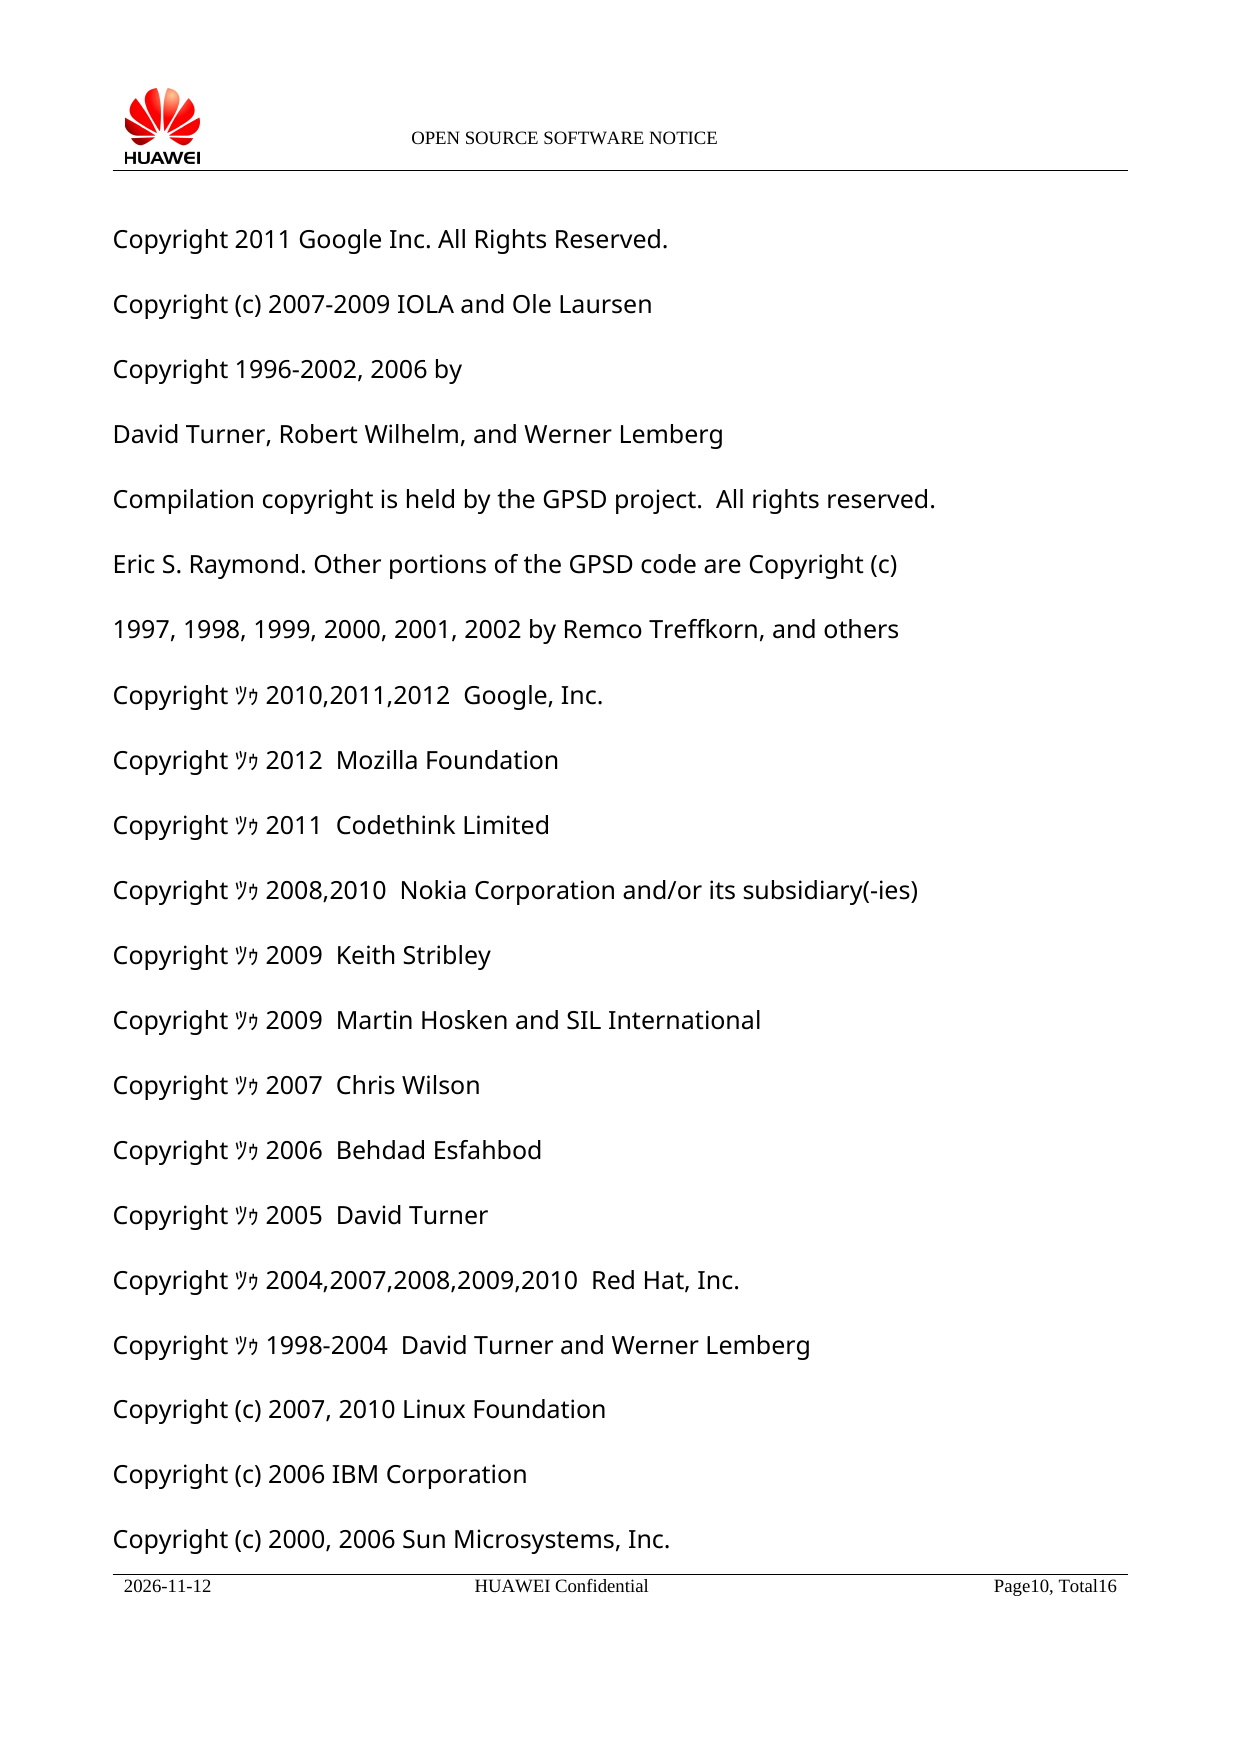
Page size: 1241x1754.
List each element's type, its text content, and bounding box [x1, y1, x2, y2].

text Eric S. Raymond. Other portions of the GPSD code are Copyright (c) [112, 531, 1128, 596]
text Copyright ﾂｩ 2009 Keith Stribley [112, 921, 1128, 986]
text Copyright (c) 2006 IBM Corporation [112, 1441, 1128, 1506]
text Copyright (c) 2007-2009 IOLA and Ole Laursen [112, 271, 1128, 336]
text Copyright ﾂｩ 2004,2007,2008,2009,2010 Red Hat, Inc. [112, 1246, 1128, 1311]
text Copyright (c) 2000, 2006 Sun Microsystems, Inc. [112, 1506, 1128, 1571]
text Copyright ﾂｩ 2012 Mozilla Foundation [112, 726, 1128, 791]
text Copyright ﾂｩ 2010,2011,2012 Google, Inc. [112, 661, 1128, 726]
picture [125, 88, 200, 164]
text Copyright ﾂｩ 2011 Codethink Limited [112, 791, 1128, 856]
text David Turner, Robert Wilhelm, and Werner Lemberg [112, 401, 1128, 466]
text Compilation copyright is held by the GPSD project. All rights reserved. [112, 466, 1128, 531]
text Copyright ﾂｩ 2009 Martin Hosken and SIL International [112, 986, 1128, 1051]
text Copyright 1996-2002, 2006 by [112, 336, 1128, 401]
text Copyright 2011 Google Inc. All Rights Reserved. [112, 206, 1128, 271]
text 1997, 1998, 1999, 2000, 2001, 2002 by Remco Treffkorn, and others [112, 596, 1128, 661]
text Copyright ﾂｩ 2006 Behdad Esfahbod [112, 1116, 1128, 1181]
text Copyright ﾂｩ 1998-2004 David Turner and Werner Lemberg [112, 1311, 1128, 1376]
text Copyright ﾂｩ 2007 Chris Wilson [112, 1051, 1128, 1116]
text Copyright ﾂｩ 2008,2010 Nokia Corporation and/or its subsidiary(-ies) [112, 856, 1128, 921]
text Copyright ﾂｩ 2005 David Turner [112, 1181, 1128, 1246]
text Copyright (c) 2007, 2010 Linux Foundation [112, 1376, 1128, 1441]
